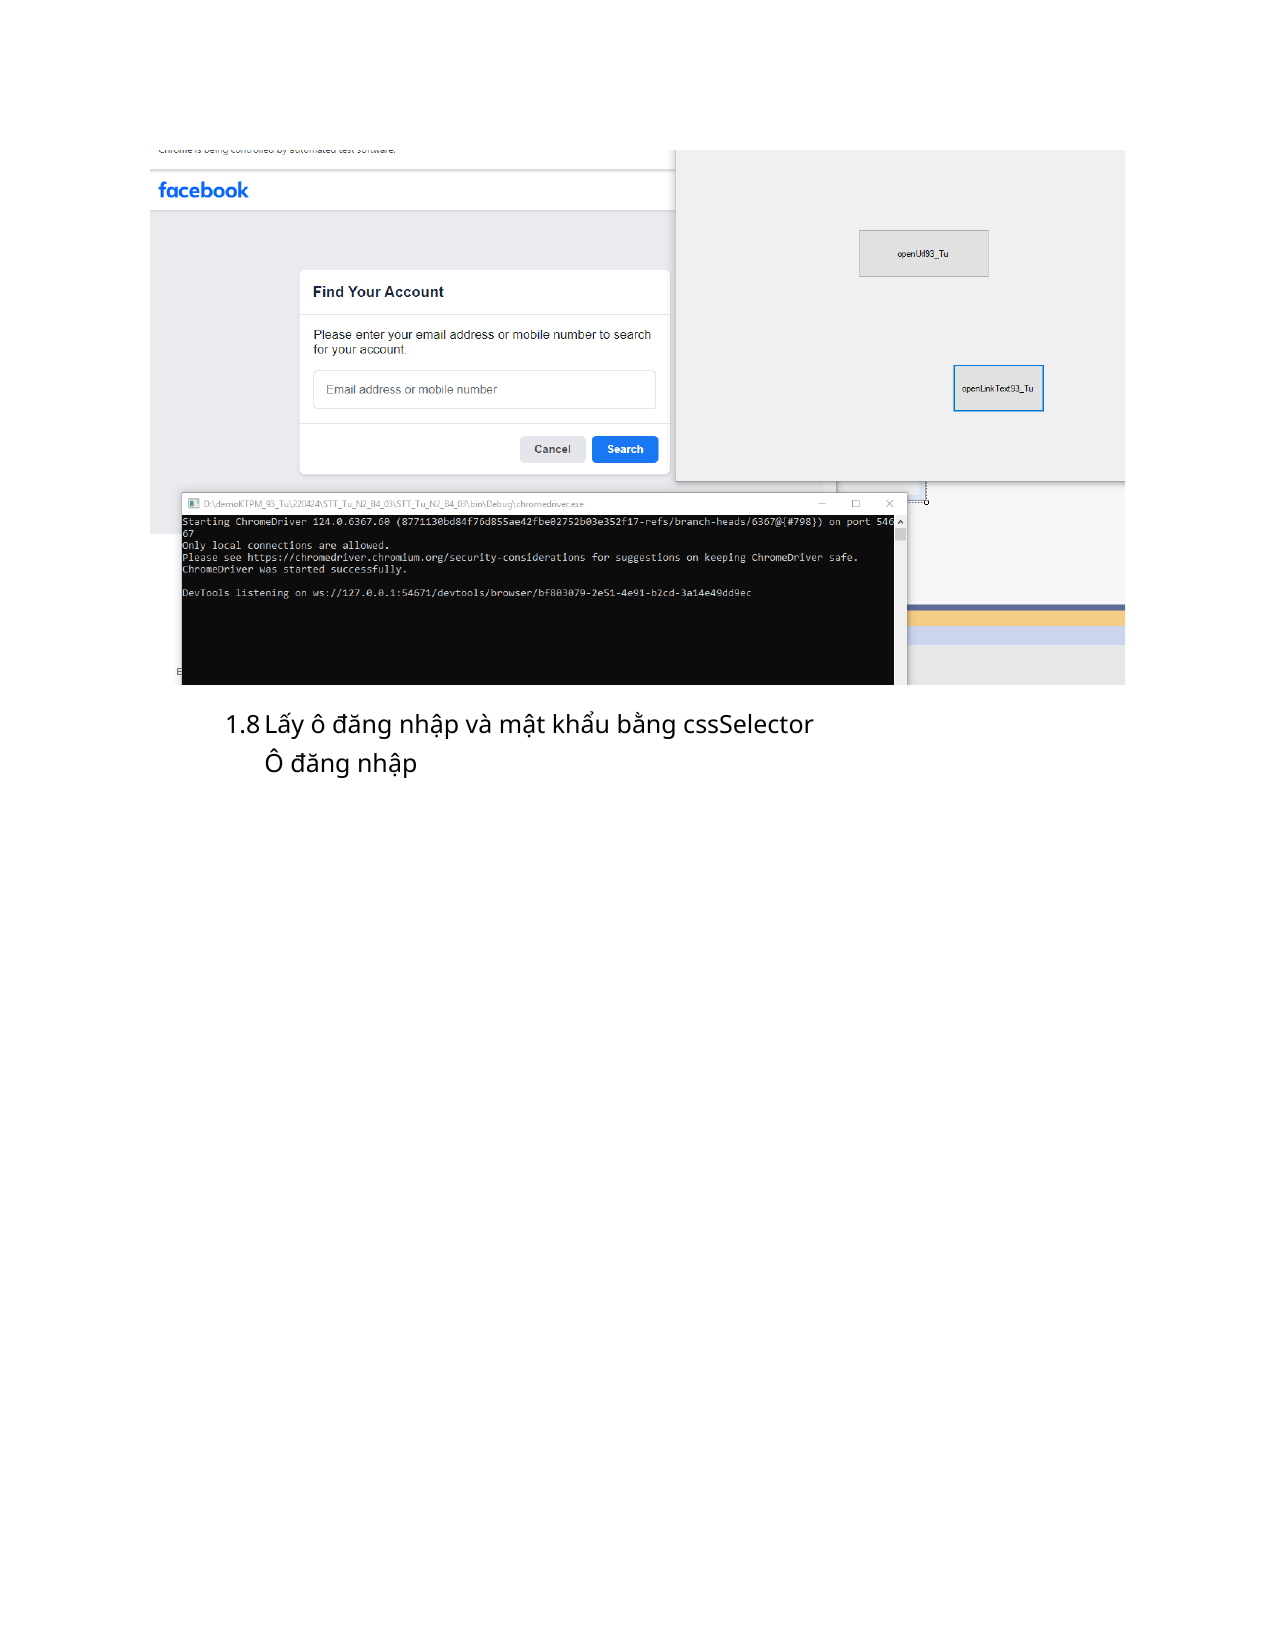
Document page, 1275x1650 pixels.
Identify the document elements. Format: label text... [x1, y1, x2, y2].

list Ô đăng nhập [264, 746, 1125, 780]
list Lấy ô đăng nhập và mật khẩu bằng cssSelector [225, 707, 1125, 741]
picture [150, 150, 1125, 685]
